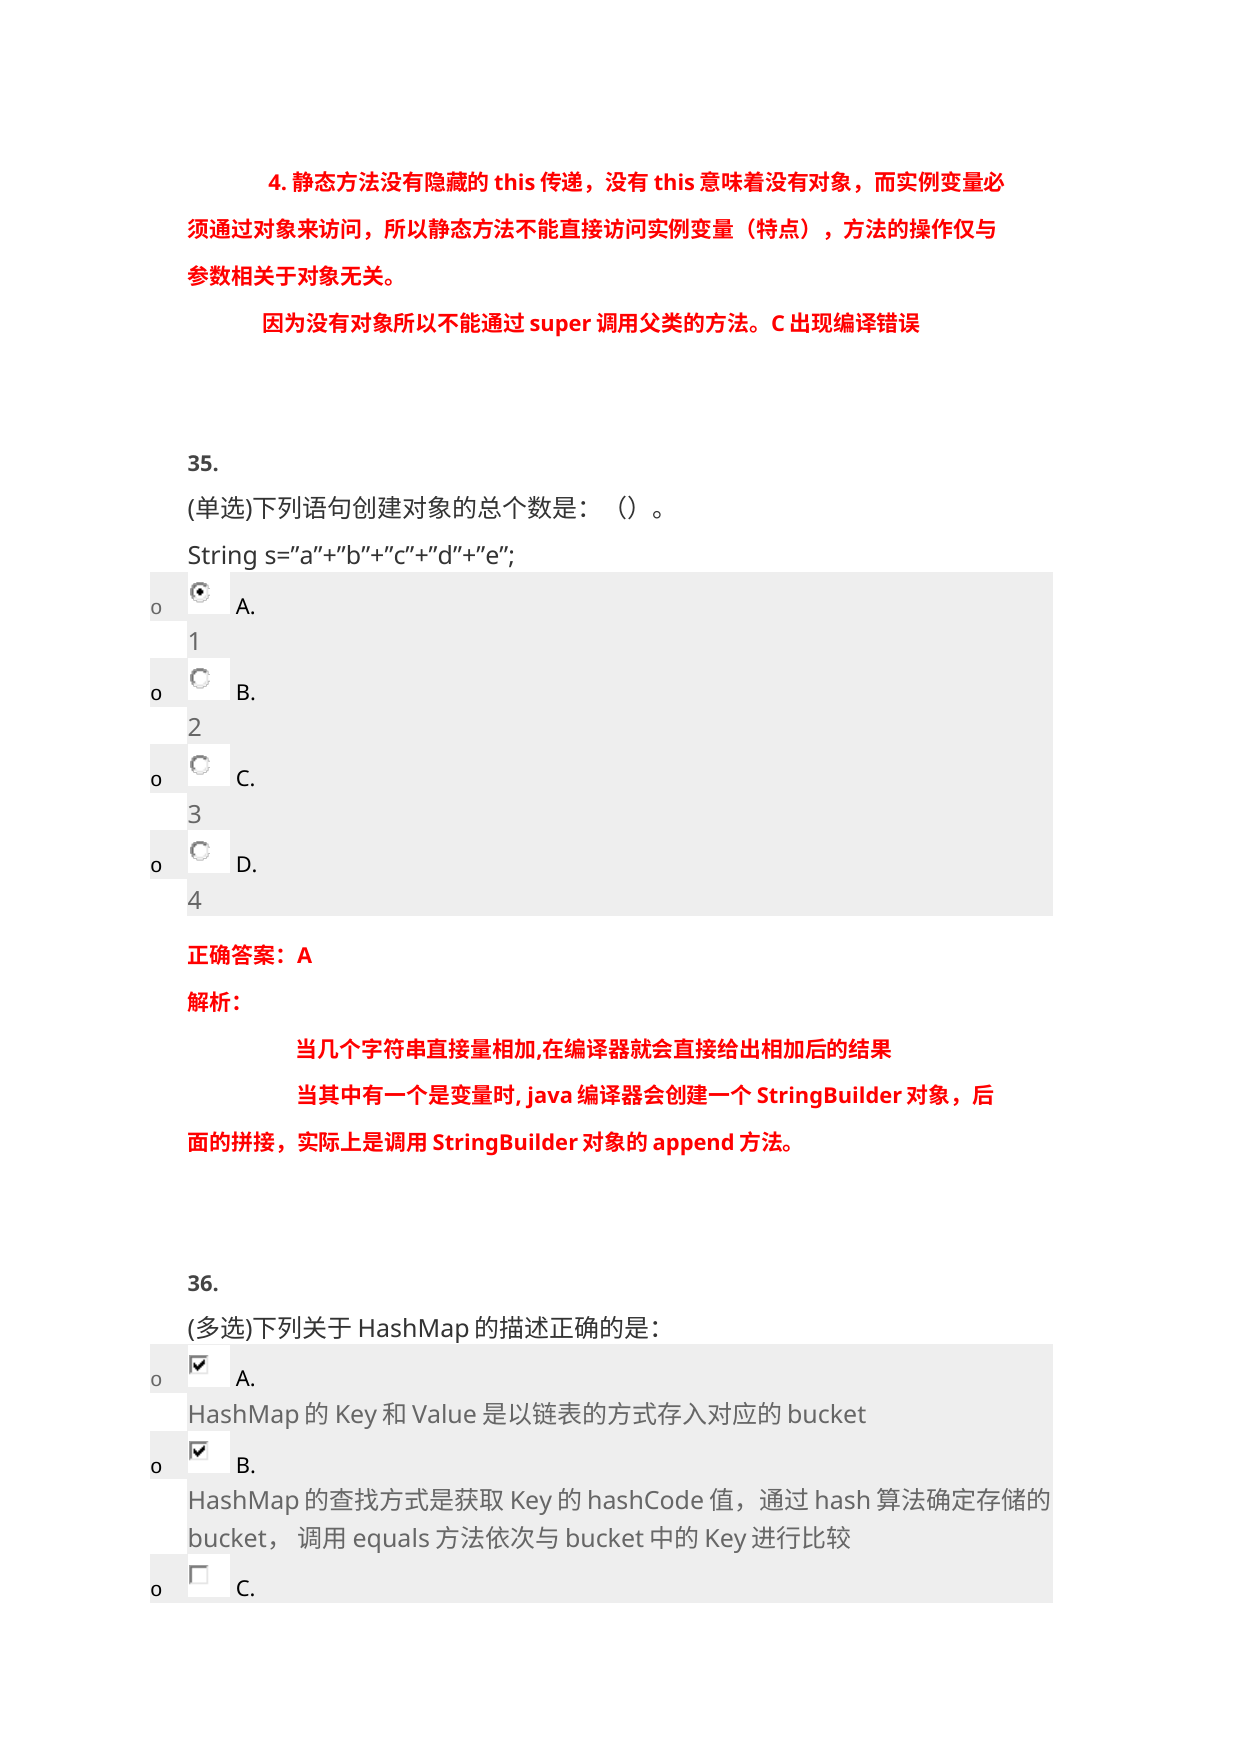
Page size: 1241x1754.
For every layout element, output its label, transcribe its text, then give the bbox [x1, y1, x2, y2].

text 1 [187, 621, 1053, 658]
text 4. 静态方法没有隐藏的this传递，没有this意味着没有对象，而实例变量必须通过对象来访问，所以静态方法不能直接访问实例变量（特点），方法的操作仅与参数相关于对象无关。 [187, 150, 1009, 291]
text 正确答案：A [187, 932, 1053, 969]
text 当几个字符串直接量相加,在编译器就会直接给出相加后的结果 [262, 1016, 1009, 1063]
list B. [150, 658, 1053, 707]
list C. [150, 1554, 1053, 1603]
text 因为没有对象所以不能通过super调用父类的方法。C出现编译错误 [187, 291, 1009, 337]
text 36. [187, 1251, 1009, 1298]
text HashMap的查找方式是获取Key的hashCode值，通过hash算法确定存储的bucket， 调用equals方法依次与bucket中的Key进行比较 [187, 1479, 1053, 1554]
list A. [150, 1344, 1053, 1393]
text HashMap的Key和Value是以链表的方式存入对应的bucket [187, 1393, 1053, 1431]
list B. [150, 1431, 1053, 1479]
text 2 [187, 707, 1053, 744]
text String s=”a”+”b”+”c”+”d”+”e”; [187, 525, 1053, 572]
text 当其中有一个是变量时, java编译器会创建一个StringBuilder对象，后面的拼接，实际上是调用StringBuilder对象的append方法。 [187, 1063, 1009, 1157]
text (多选)下列关于HashMap的描述正确的是： [187, 1298, 1053, 1344]
text (单选)下列语句创建对象的总个数是：（）。 [187, 478, 1053, 525]
text 3 [187, 793, 1053, 830]
text 4 [187, 879, 1053, 916]
list C. [150, 744, 1053, 793]
list D. [150, 830, 1053, 879]
text 解析： [187, 969, 1009, 1016]
text 35. [187, 431, 1009, 478]
list A. [150, 572, 1053, 621]
